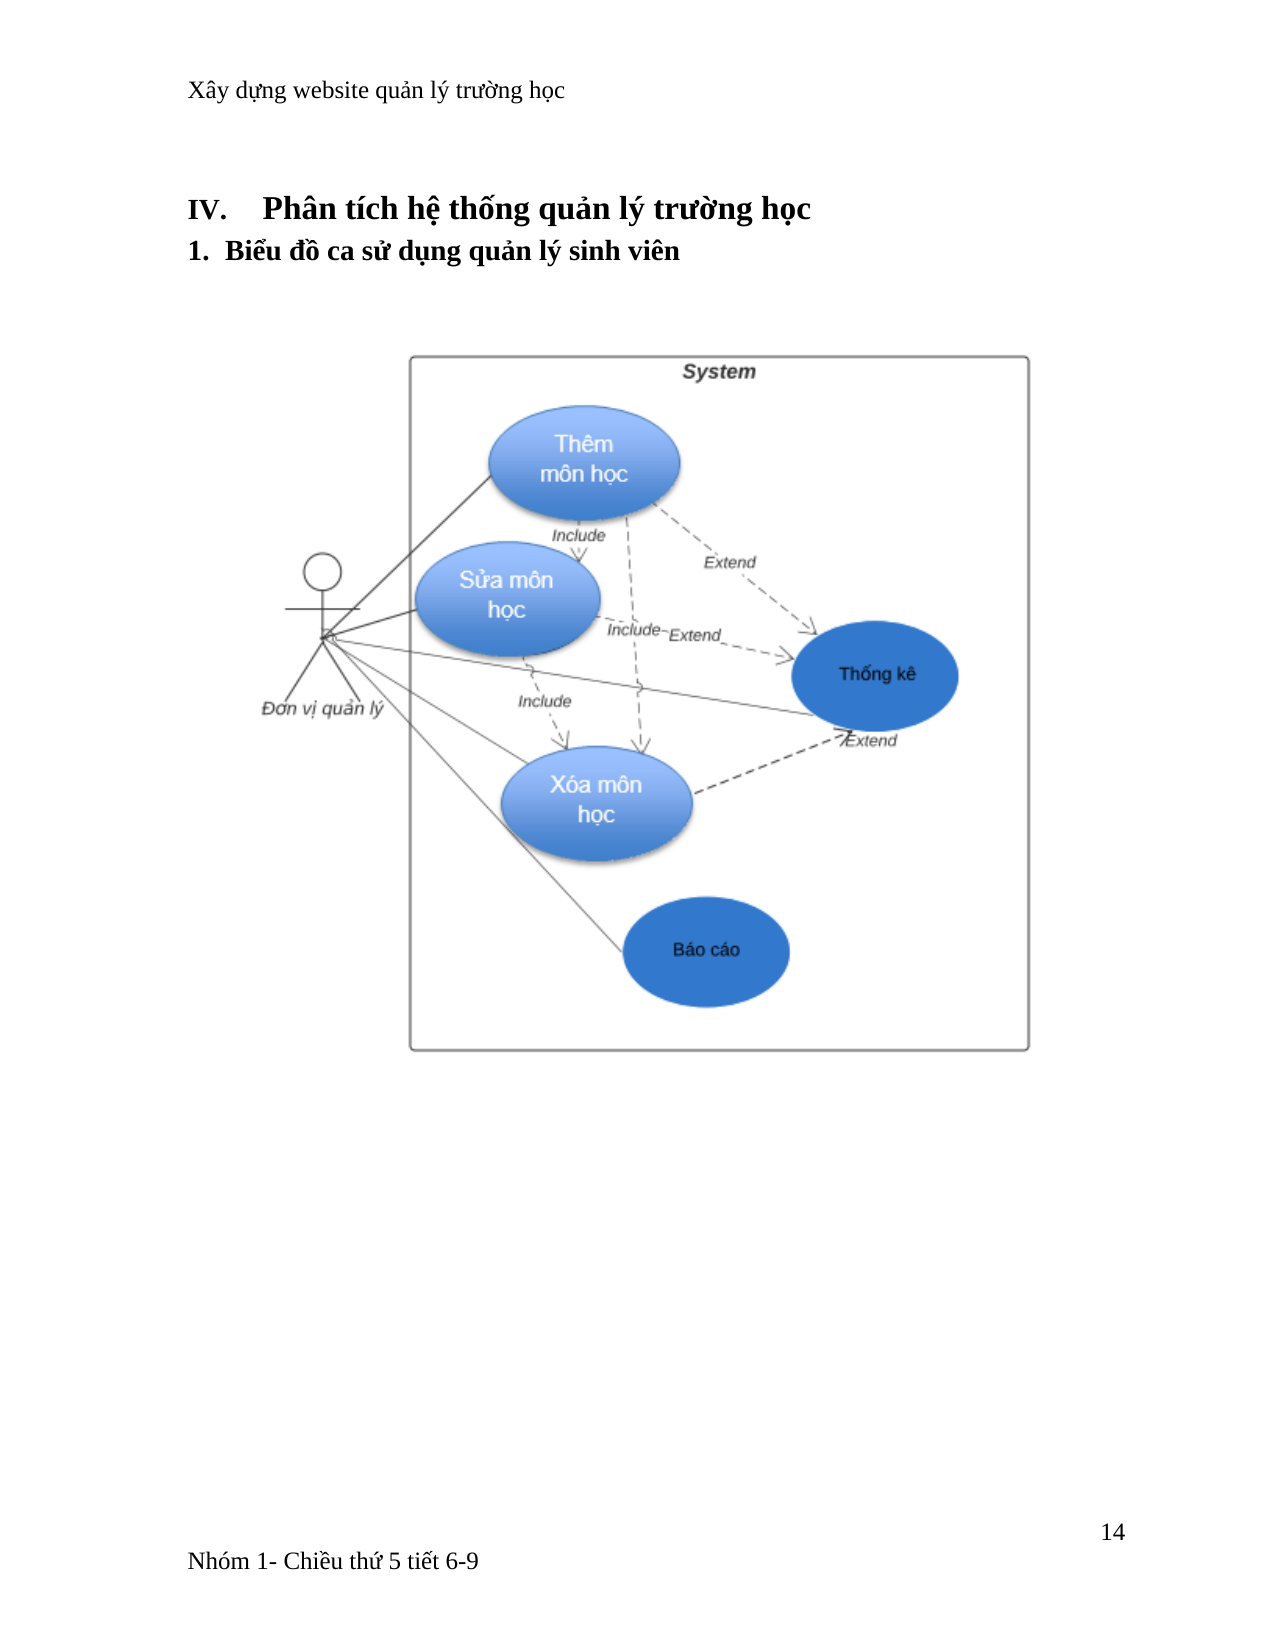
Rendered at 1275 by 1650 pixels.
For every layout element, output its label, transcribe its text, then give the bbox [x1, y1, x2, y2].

picture [131, 307, 1107, 1071]
list Biểu đồ ca sử dụng quản lý sinh viên [187, 233, 1125, 266]
list Phân tích hệ thống quản lý trường học [187, 188, 1125, 227]
